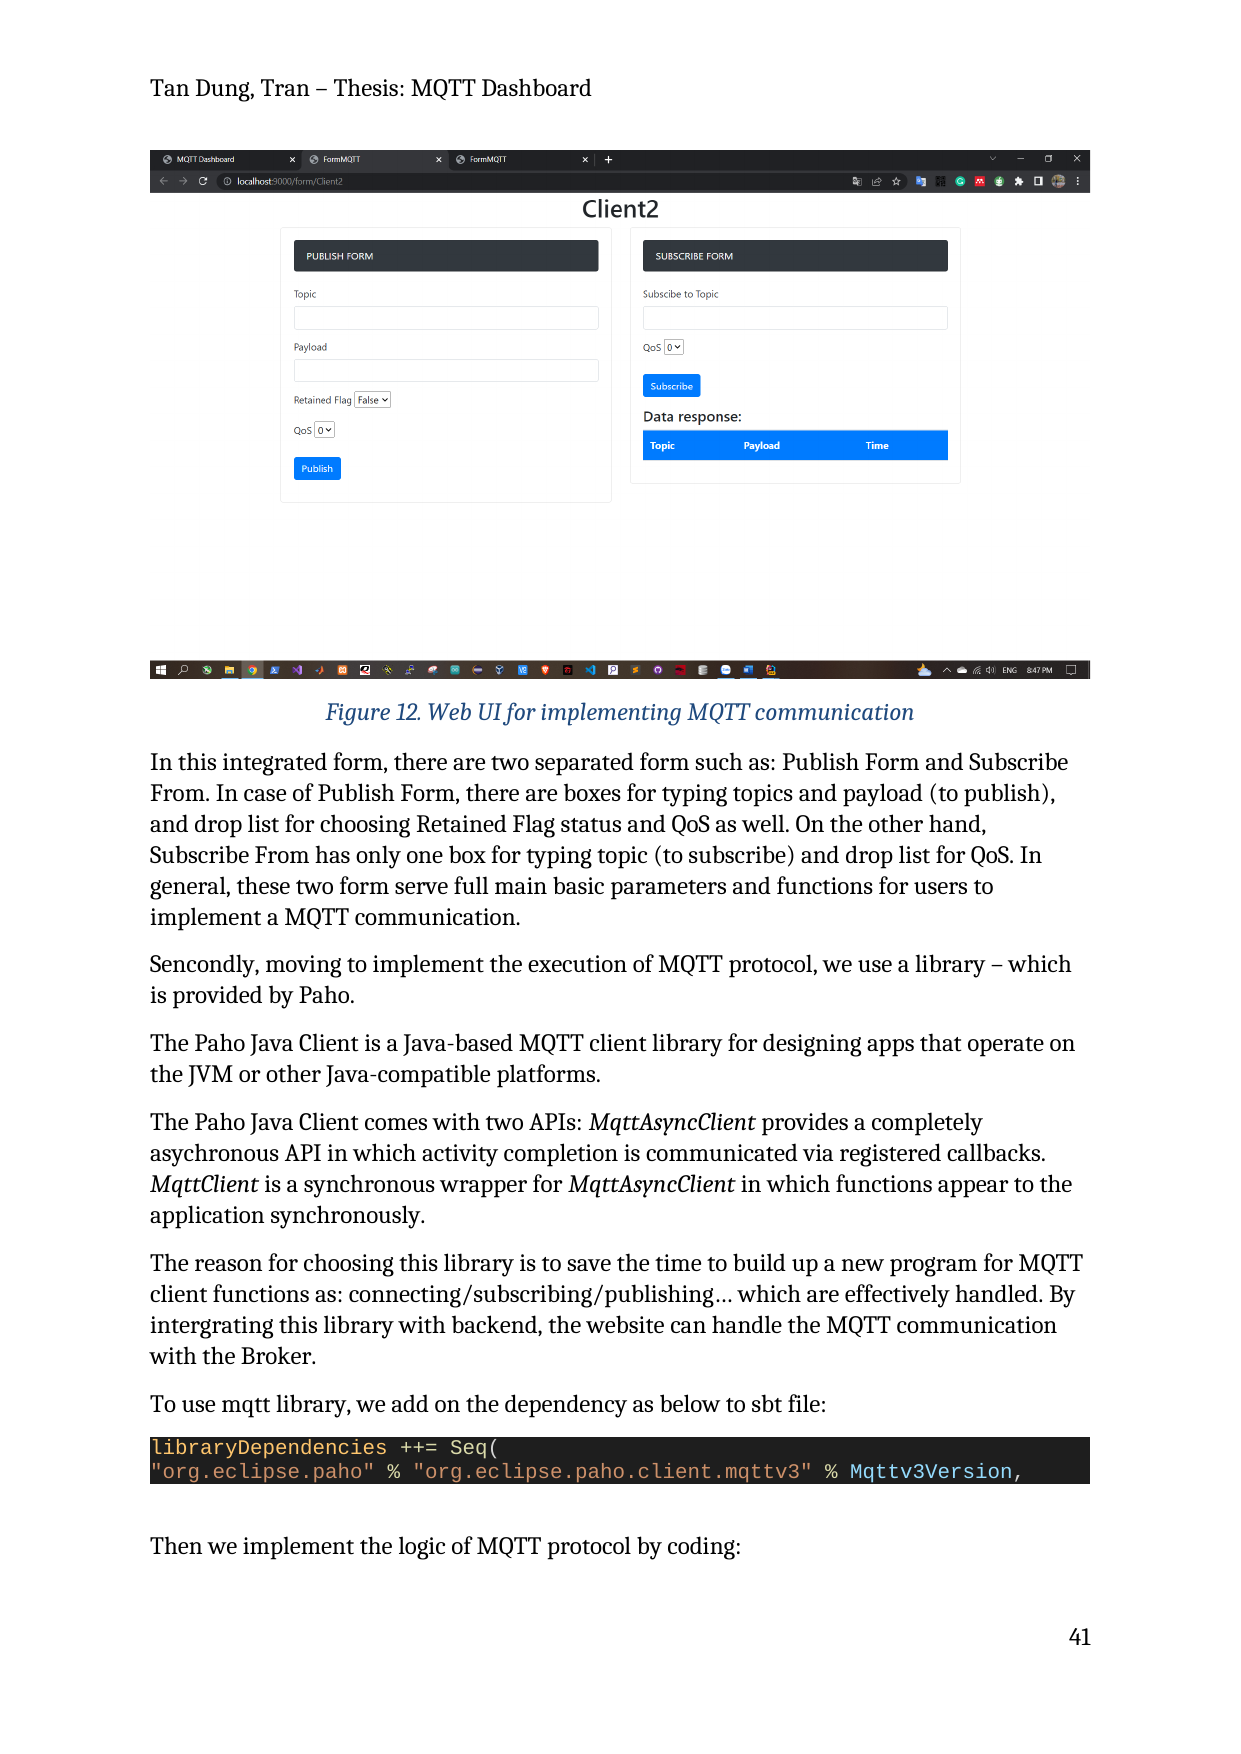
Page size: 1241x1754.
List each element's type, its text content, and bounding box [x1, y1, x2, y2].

text "org.eclipse.paho" % "org.eclipse.paho.client.mqttv3" % Mqttv3Version, [150, 1461, 1090, 1484]
text Then we implement the logic of MQTT protocol by coding: [150, 1532, 1090, 1561]
text Figure 12. Web UI for implementing MQTT communication [150, 698, 1090, 727]
text To use mqtt library, we add on the dependency as below to sbt file: [150, 1389, 1090, 1418]
text The reason for choosing this library is to save the time to build up a new program for MQTT client functions as: connecting/subscribing/publishing… which are effectively handled. By intergrating this library with backend, the website can handle the MQTT communication with the Broker. [150, 1249, 1090, 1371]
text Sencondly, moving to implement the execution of MQTT protocol, we use a library – which is provided by Paho. [150, 950, 1090, 1010]
text The Paho Java Client is a Java-based MQTT client library for designing apps that operate on the JVM or other Java-compatible platforms. [150, 1029, 1090, 1089]
text The Paho Java Client comes with two APIs: MqttAsyncClient provides a completely asychronous API in which activity completion is communicated via registered callbacks. MqttClient is a synchronous wrapper for MqttAsyncClient in which functions appear to the application synchronously. [150, 1108, 1090, 1230]
picture [150, 150, 1091, 679]
text In this integrated form, there are two separated form such as: Publish Form and Subscribe From. In case of Publish Form, there are boxes for typing topics and payload (to publish), and drop list for choosing Retained Flag status and QoS as well. On the other hand, Subscribe From has only one box for typing topic (to subscribe) and drop list for QoS. In general, these two form serve full main basic parameters and functions for users to implement a MQTT communication. [150, 747, 1090, 931]
text libraryDependencies ++= Seq( [150, 1437, 1090, 1461]
